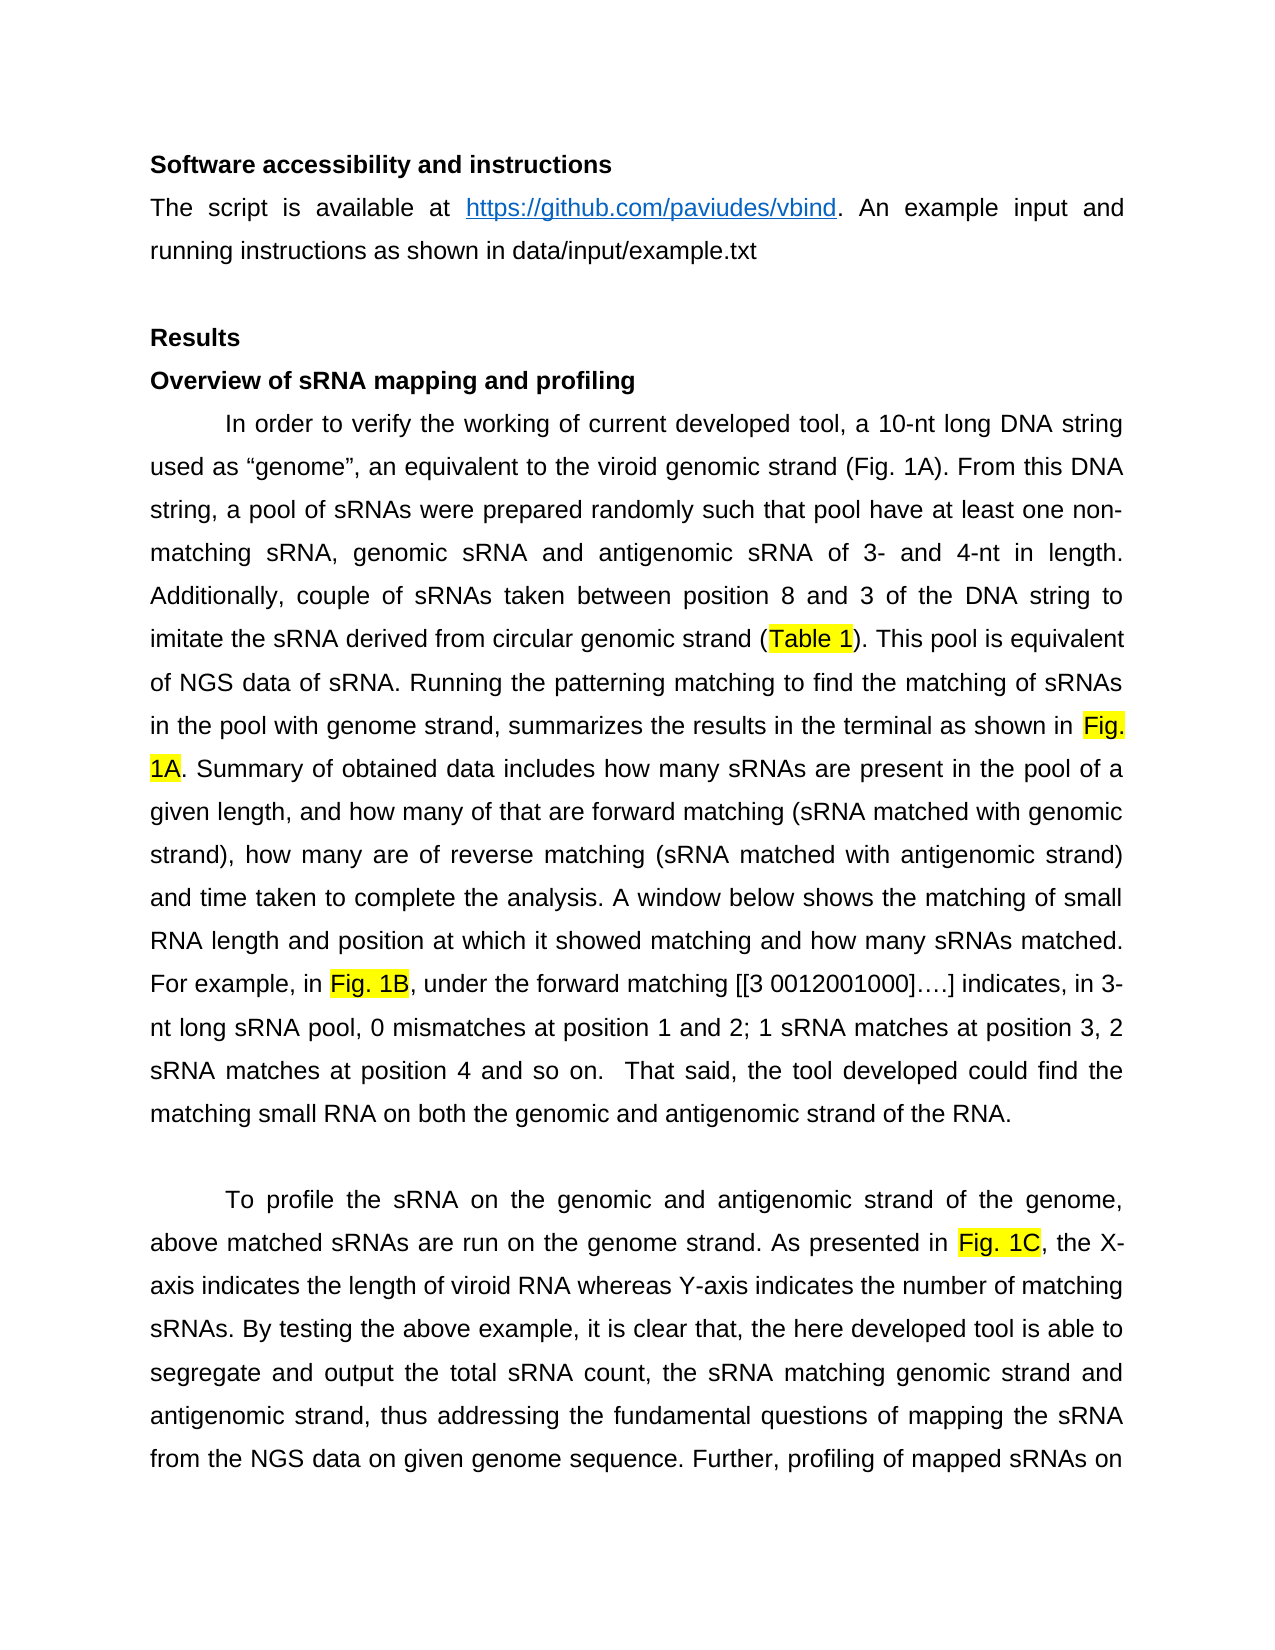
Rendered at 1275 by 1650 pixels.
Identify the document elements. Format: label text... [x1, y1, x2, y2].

text Results [150, 322, 1125, 351]
text Overview of sRNA mapping and profiling [150, 366, 1125, 394]
text The script is available at https://github.com/paviudes/vbind. An example input and running instructions as shown in data/input/example.txt [150, 193, 1125, 265]
text In order to verify the working of current developed tool, a 10-nt long DNA string used as “genome”, an equivalent to the viroid genomic strand (Fig. 1A). From this DNA string, a pool of sRNAs were prepared randomly such that pool have at least one non-matching sRNA, genomic sRNA and antigenomic sRNA of 3- and 4-nt in length. Additionally, couple of sRNAs taken between position 8 and 3 of the DNA string to imitate the sRNA derived from circular genomic strand (Table 1). This pool is equivalent of NGS data of sRNA. Running the patterning matching to find the matching of sRNAs in the pool with genome strand, summarizes the results in the terminal as shown in Fig. 1A. Summary of obtained data includes how many sRNAs are present in the pool of a given length, and how many of that are forward matching (sRNA matched with genomic strand), how many are of reverse matching (sRNA matched with antigenomic strand) and time taken to complete the analysis. A window below shows the matching of small RNA length and position at which it showed matching and how many sRNAs matched. For example, in Fig. 1B, under the forward matching [[3 0012001000]….] indicates, in 3-nt long sRNA pool, 0 mismatches at position 1 and 2; 1 sRNA matches at position 3, 2 sRNA matches at position 4 and so on. That said, the tool developed could find the matching small RNA on both the genomic and antigenomic strand of the RNA. [150, 409, 1125, 1127]
text Software accessibility and instructions [150, 150, 1125, 179]
